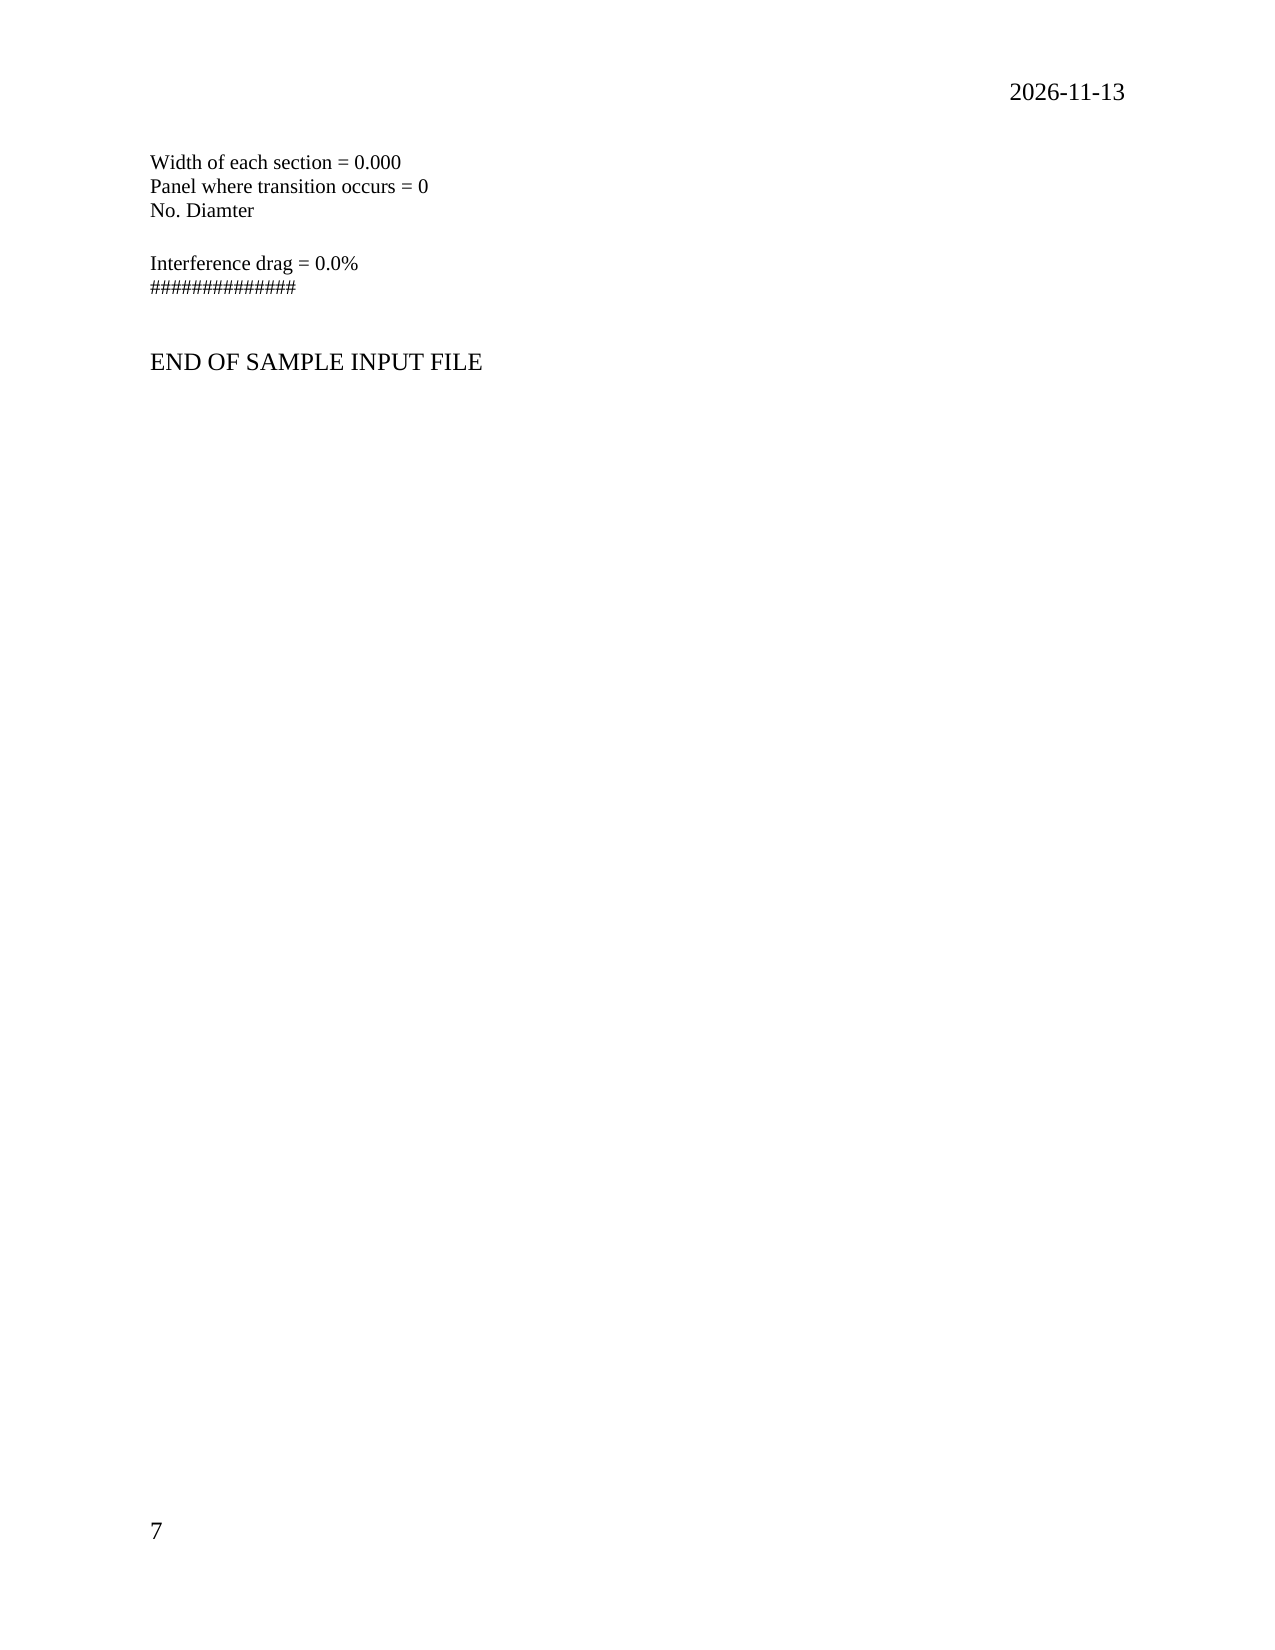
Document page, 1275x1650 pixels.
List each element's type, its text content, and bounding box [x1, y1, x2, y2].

text Interference drag = 0.0% [150, 251, 1125, 275]
text Panel where transition occurs = 0 [150, 174, 1125, 198]
text END OF SAMPLE INPUT FILE [150, 347, 1125, 375]
text Width of each section = 0.000 [150, 150, 1125, 174]
text ############## [150, 275, 1125, 299]
text No. Diamter [150, 198, 1125, 222]
